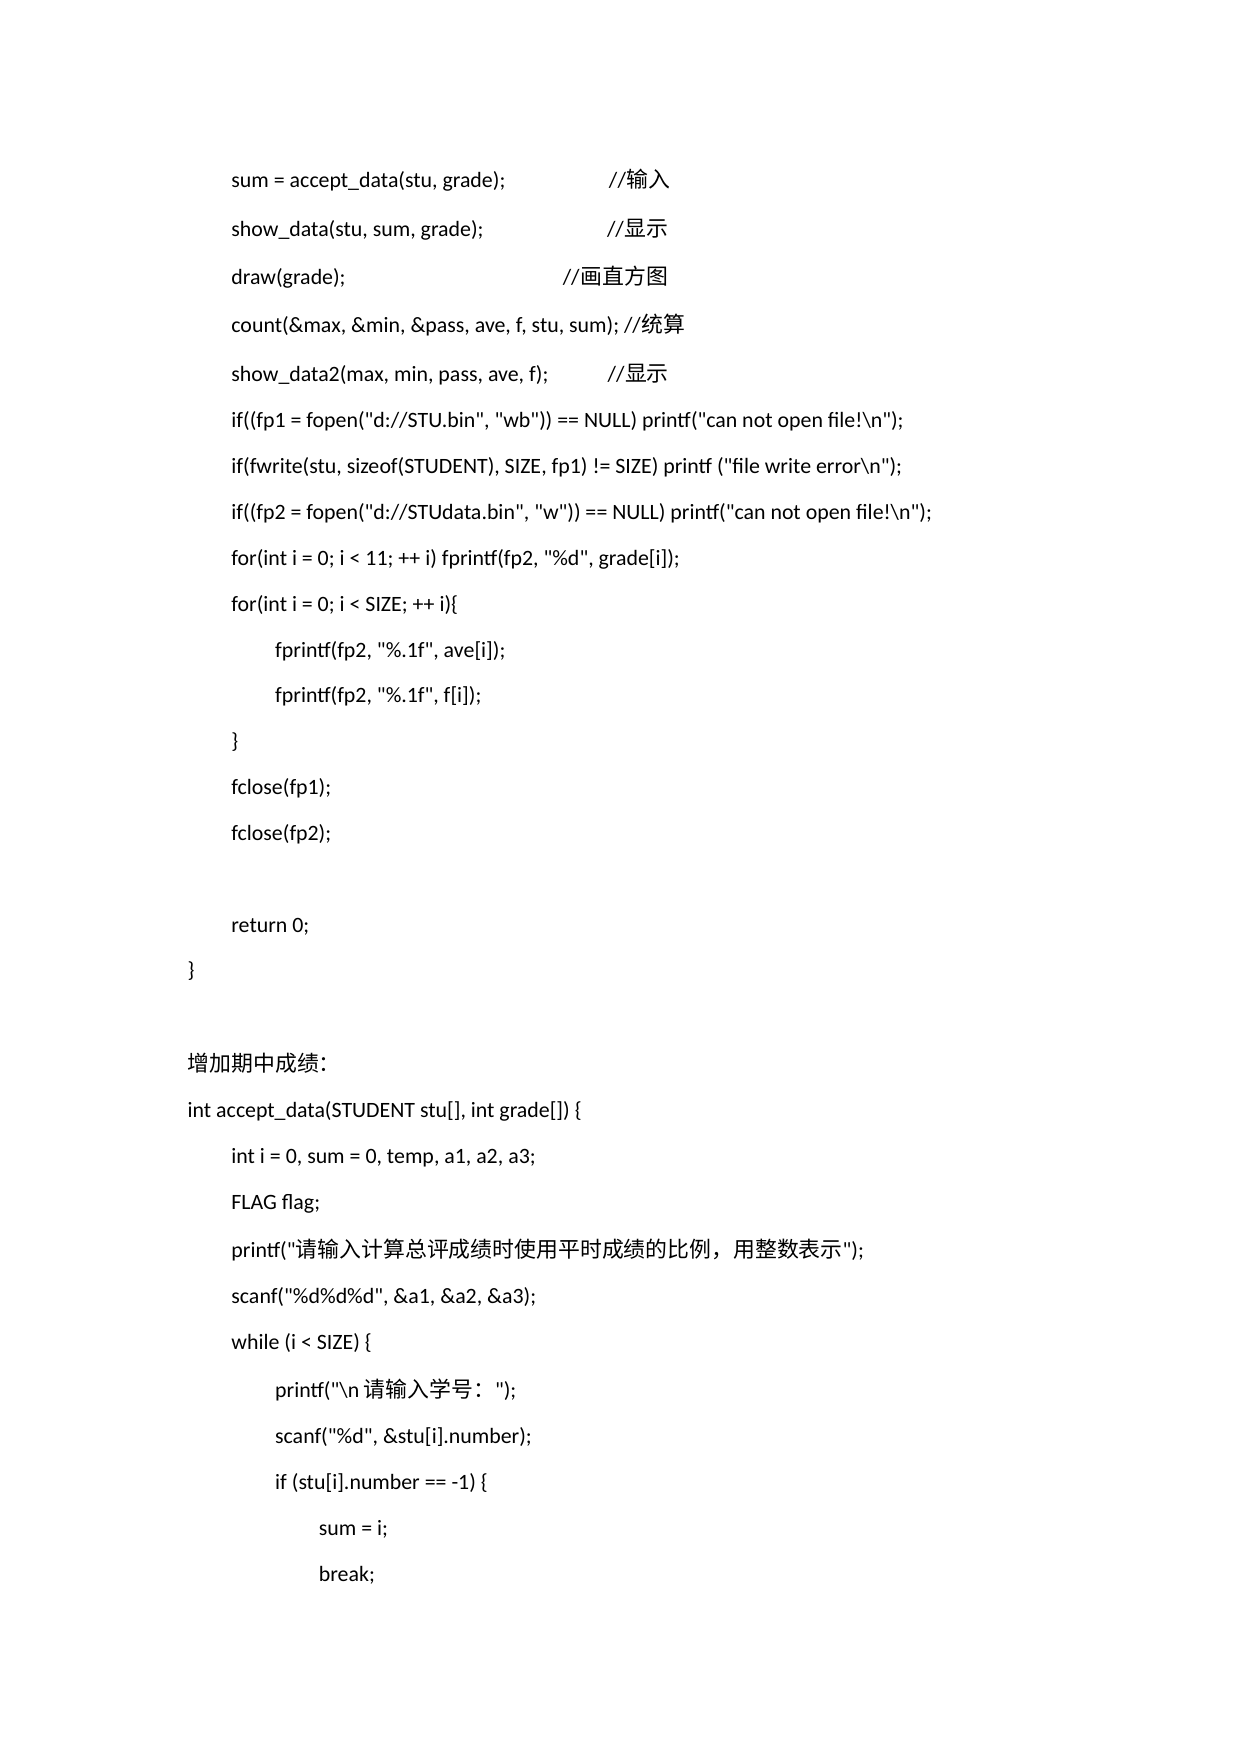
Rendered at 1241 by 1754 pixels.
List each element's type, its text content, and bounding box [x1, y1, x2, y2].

text int i = 0, sum = 0, temp, a1, a2, a3; [187, 1139, 1053, 1172]
text if((fp2 = fopen("d://STUdata.bin", "w")) == NULL) printf("can not open file!\n"); [187, 495, 1053, 528]
text scanf("%d%d%d", &a1, &a2, &a3); [187, 1279, 1053, 1312]
text while (i < SIZE) { [187, 1325, 1053, 1358]
text sum = i; [187, 1511, 1053, 1544]
text fprintf(fp2, "%.1f", f[i]); [187, 679, 1053, 711]
text return 0; [187, 908, 1053, 940]
text count(&max, &min, &pass, ave, f, stu, sum); //统算 [187, 307, 1053, 339]
text } [187, 954, 1053, 986]
text int accept_data(STUDENT stu[], int grade[]) { [187, 1094, 1053, 1126]
text 增加期中成绩： [187, 1045, 1053, 1078]
text for(int i = 0; i < 11; ++ i) fprintf(fp2, "%d", grade[i]); [187, 541, 1053, 574]
text printf("请输入计算总评成绩时使用平时成绩的比例，用整数表示"); [187, 1231, 1053, 1264]
text if(fwrite(stu, sizeof(STUDENT), SIZE, fp1) != SIZE) printf ("file write error\n"); [187, 449, 1053, 482]
text sum = accept_data(stu, grade); //输入 [187, 162, 1053, 194]
text if((fp1 = fopen("d://STU.bin", "wb")) == NULL) printf("can not open file!\n"); [187, 404, 1053, 436]
text show_data2(max, min, pass, ave, f); //显示 [187, 355, 1053, 388]
text draw(grade); //画直方图 [187, 259, 1053, 291]
text show_data(stu, sum, grade); //显示 [187, 210, 1053, 243]
text break; [187, 1557, 1053, 1589]
text } [187, 724, 1053, 757]
text printf("\n请输入学号："); [187, 1371, 1053, 1404]
text fclose(fp1); [187, 770, 1053, 803]
text scanf("%d", &stu[i].number); [187, 1419, 1053, 1452]
text if (stu[i].number == -1) { [187, 1465, 1053, 1498]
text for(int i = 0; i < SIZE; ++ i){ [187, 587, 1053, 619]
text fprintf(fp2, "%.1f", ave[i]); [187, 633, 1053, 665]
text FLAG flag; [187, 1185, 1053, 1218]
text fclose(fp2); [187, 816, 1053, 849]
